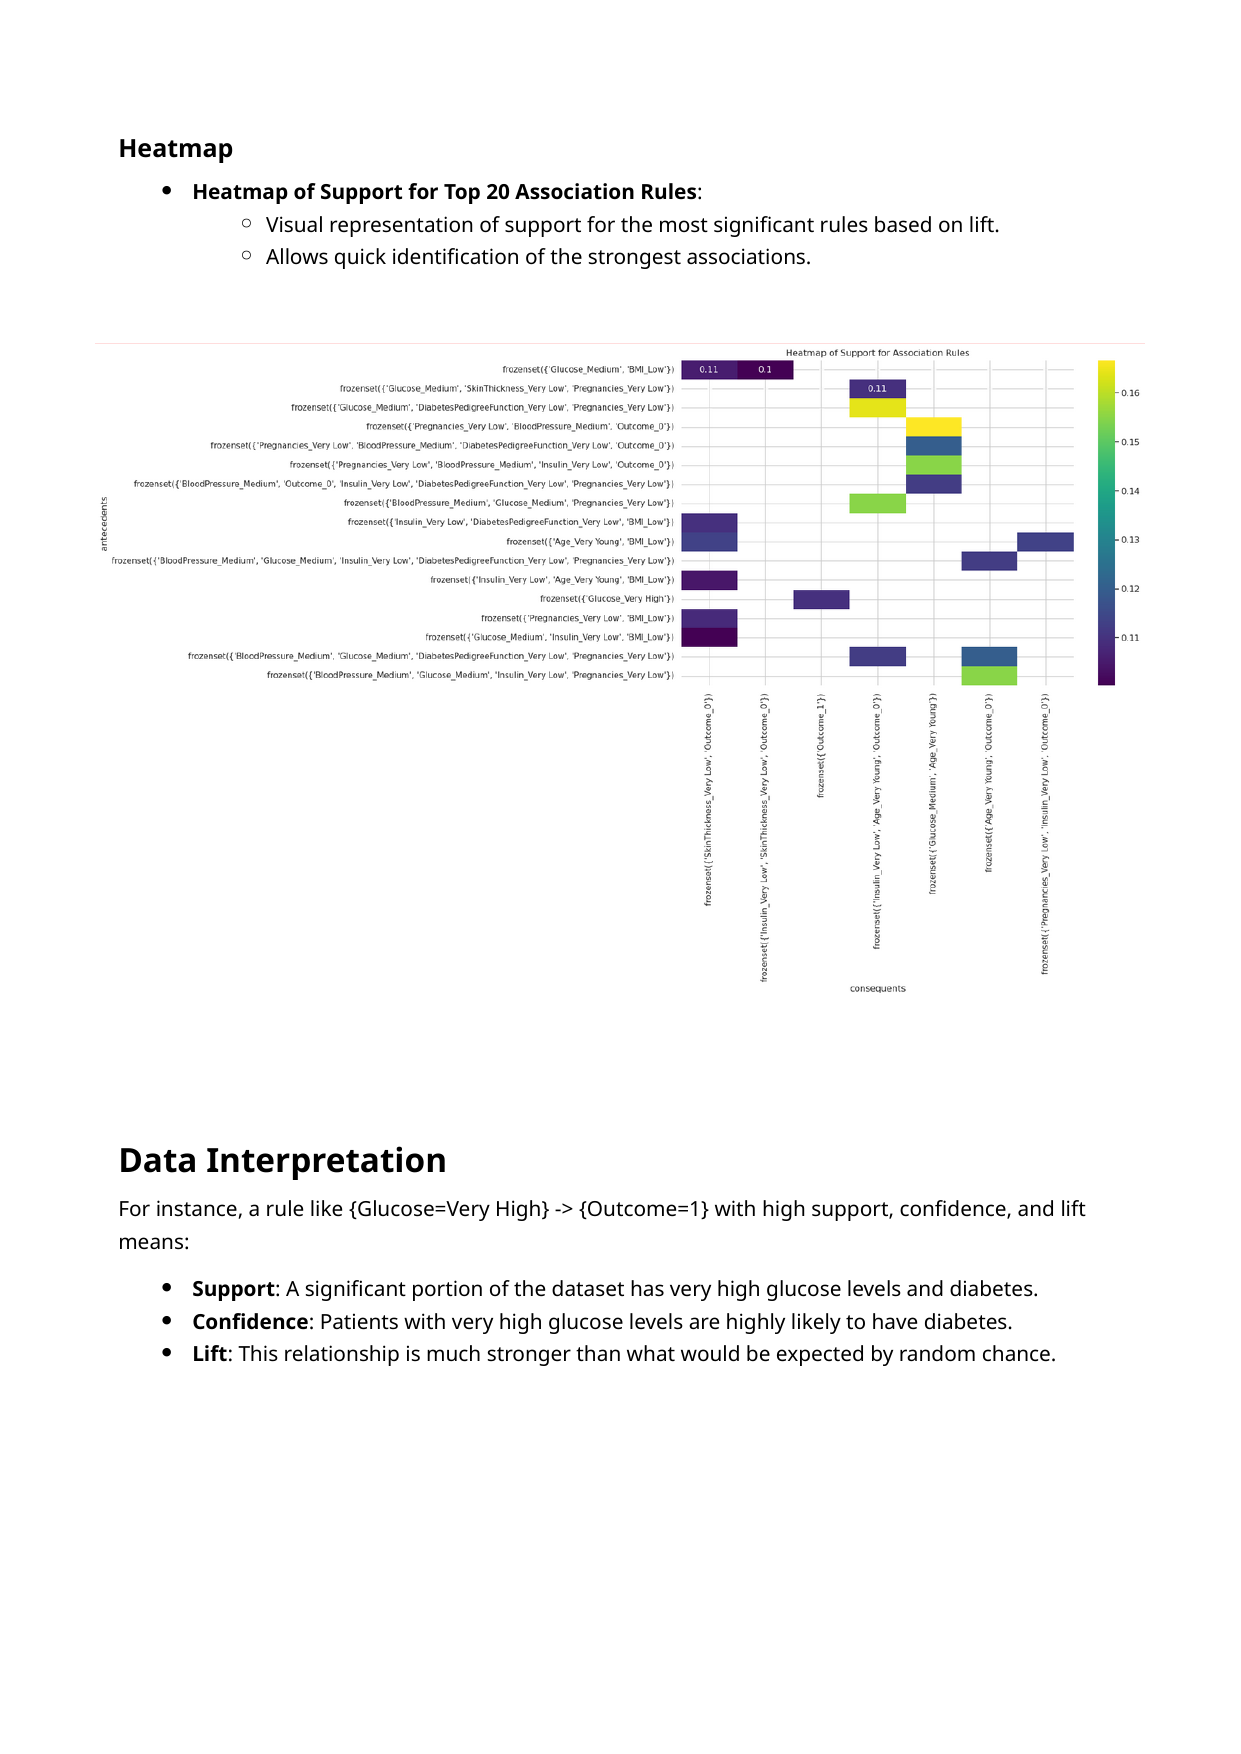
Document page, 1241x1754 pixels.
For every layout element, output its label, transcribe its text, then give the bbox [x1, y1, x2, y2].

list Visual representation of support for the most significant rules based on lift. [236, 210, 1122, 238]
text For instance, a rule like {Glucose=Very High} -> {Outcome=1} with high support, confidence, and lift means: [118, 1194, 1122, 1256]
list Support: A significant portion of the dataset has very high glucose levels and diabetes. [162, 1274, 1122, 1303]
list Allows quick identification of the strongest associations. [236, 242, 1122, 271]
list Confidence: Patients with very high glucose levels are highly likely to have diabetes. [162, 1307, 1122, 1335]
list Lift: This relationship is much stronger than what would be expected by random chance. [162, 1339, 1122, 1368]
subtitle Data Interpretation [118, 1137, 1122, 1182]
picture [94, 343, 1146, 999]
list Heatmap of Support for Top 20 Association Rules: [162, 177, 1122, 206]
subtitle Heatmap [118, 131, 1122, 165]
